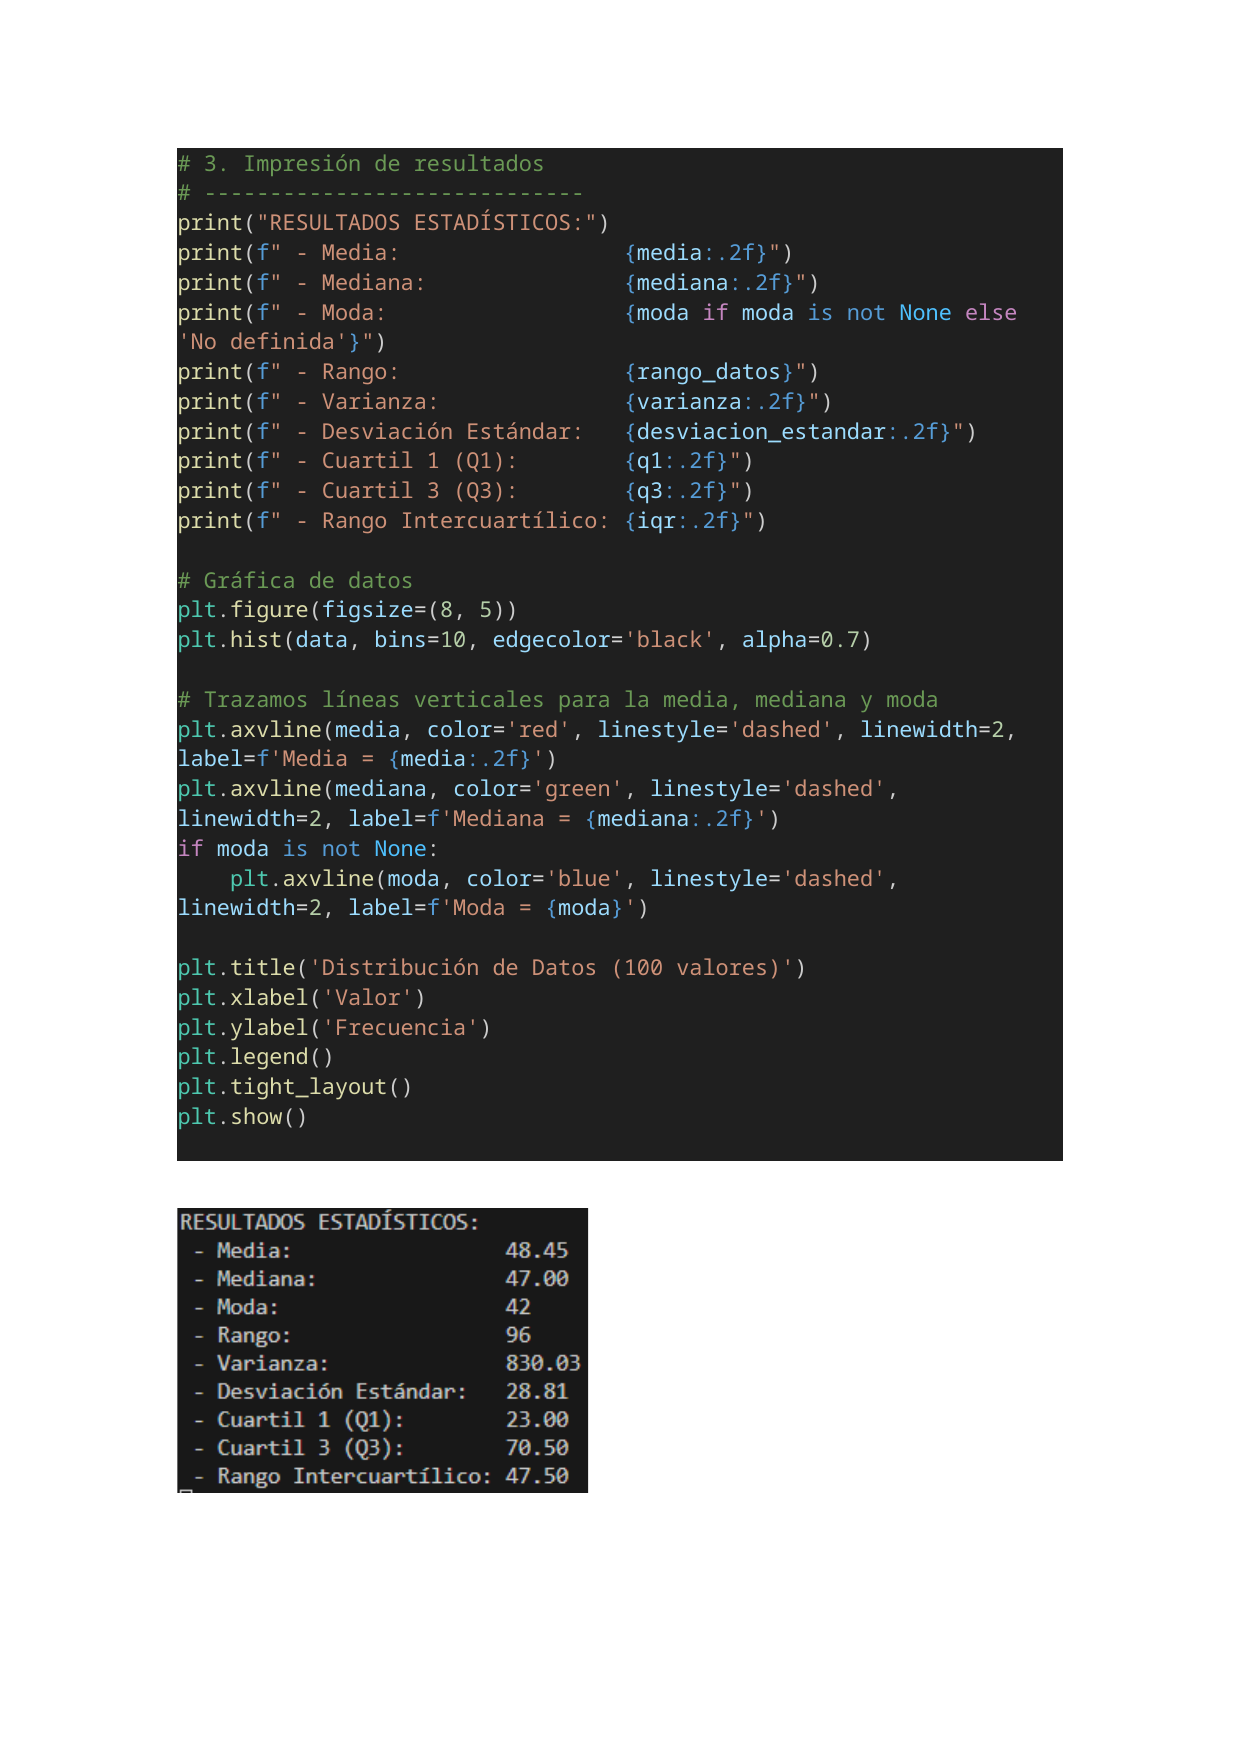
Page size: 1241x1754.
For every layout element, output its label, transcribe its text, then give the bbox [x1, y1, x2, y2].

text plt.legend() [177, 1041, 1063, 1071]
text plt.axvline(media, color='red', linestyle='dashed', linewidth=2, label=f'Media = {media:.2f}') [177, 714, 1063, 773]
text # Trazamos líneas verticales para la media, mediana y moda [177, 684, 1063, 714]
text print(f" - Moda: {moda if moda is not None else 'No definida'}") [177, 297, 1063, 356]
text print(f" - Cuartil 1 (Q1): {q1:.2f}") [177, 446, 1063, 475]
text plt.hist(data, bins=10, edgecolor='black', alpha=0.7) [177, 624, 1063, 654]
text plt.xlabel('Valor') [177, 982, 1063, 1012]
text plt.ylabel('Frecuencia') [177, 1012, 1063, 1041]
text plt.axvline(moda, color='blue', linestyle='dashed', linewidth=2, label=f'Moda = {moda}') [177, 863, 1063, 922]
text if moda is not None: [177, 833, 1063, 863]
text print(f" - Desviación Estándar: {desviacion_estandar:.2f}") [177, 416, 1063, 446]
text plt.title('Distribución de Datos (100 valores)') [177, 952, 1063, 982]
text print(f" - Cuartil 3 (Q3): {q3:.2f}") [177, 475, 1063, 505]
text print(f" - Rango: {rango_datos}") [177, 356, 1063, 386]
text plt.show() [177, 1101, 1063, 1131]
text # Gráfica de datos [177, 565, 1063, 594]
text plt.axvline(mediana, color='green', linestyle='dashed', linewidth=2, label=f'Mediana = {mediana:.2f}') [177, 773, 1063, 833]
text # 3. Impresión de resultados [177, 148, 1063, 177]
text # ----------------------------- [177, 177, 1063, 207]
text print(f" - Varianza: {varianza:.2f}") [177, 386, 1063, 416]
picture [177, 1208, 589, 1493]
text plt.figure(figsize=(8, 5)) [177, 594, 1063, 624]
text plt.tight_layout() [177, 1071, 1063, 1101]
text print(f" - Rango Intercuartílico: {iqr:.2f}") [177, 505, 1063, 535]
text print(f" - Mediana: {mediana:.2f}") [177, 267, 1063, 297]
text print("RESULTADOS ESTADÍSTICOS:") [177, 207, 1063, 237]
text print(f" - Media: {media:.2f}") [177, 237, 1063, 267]
